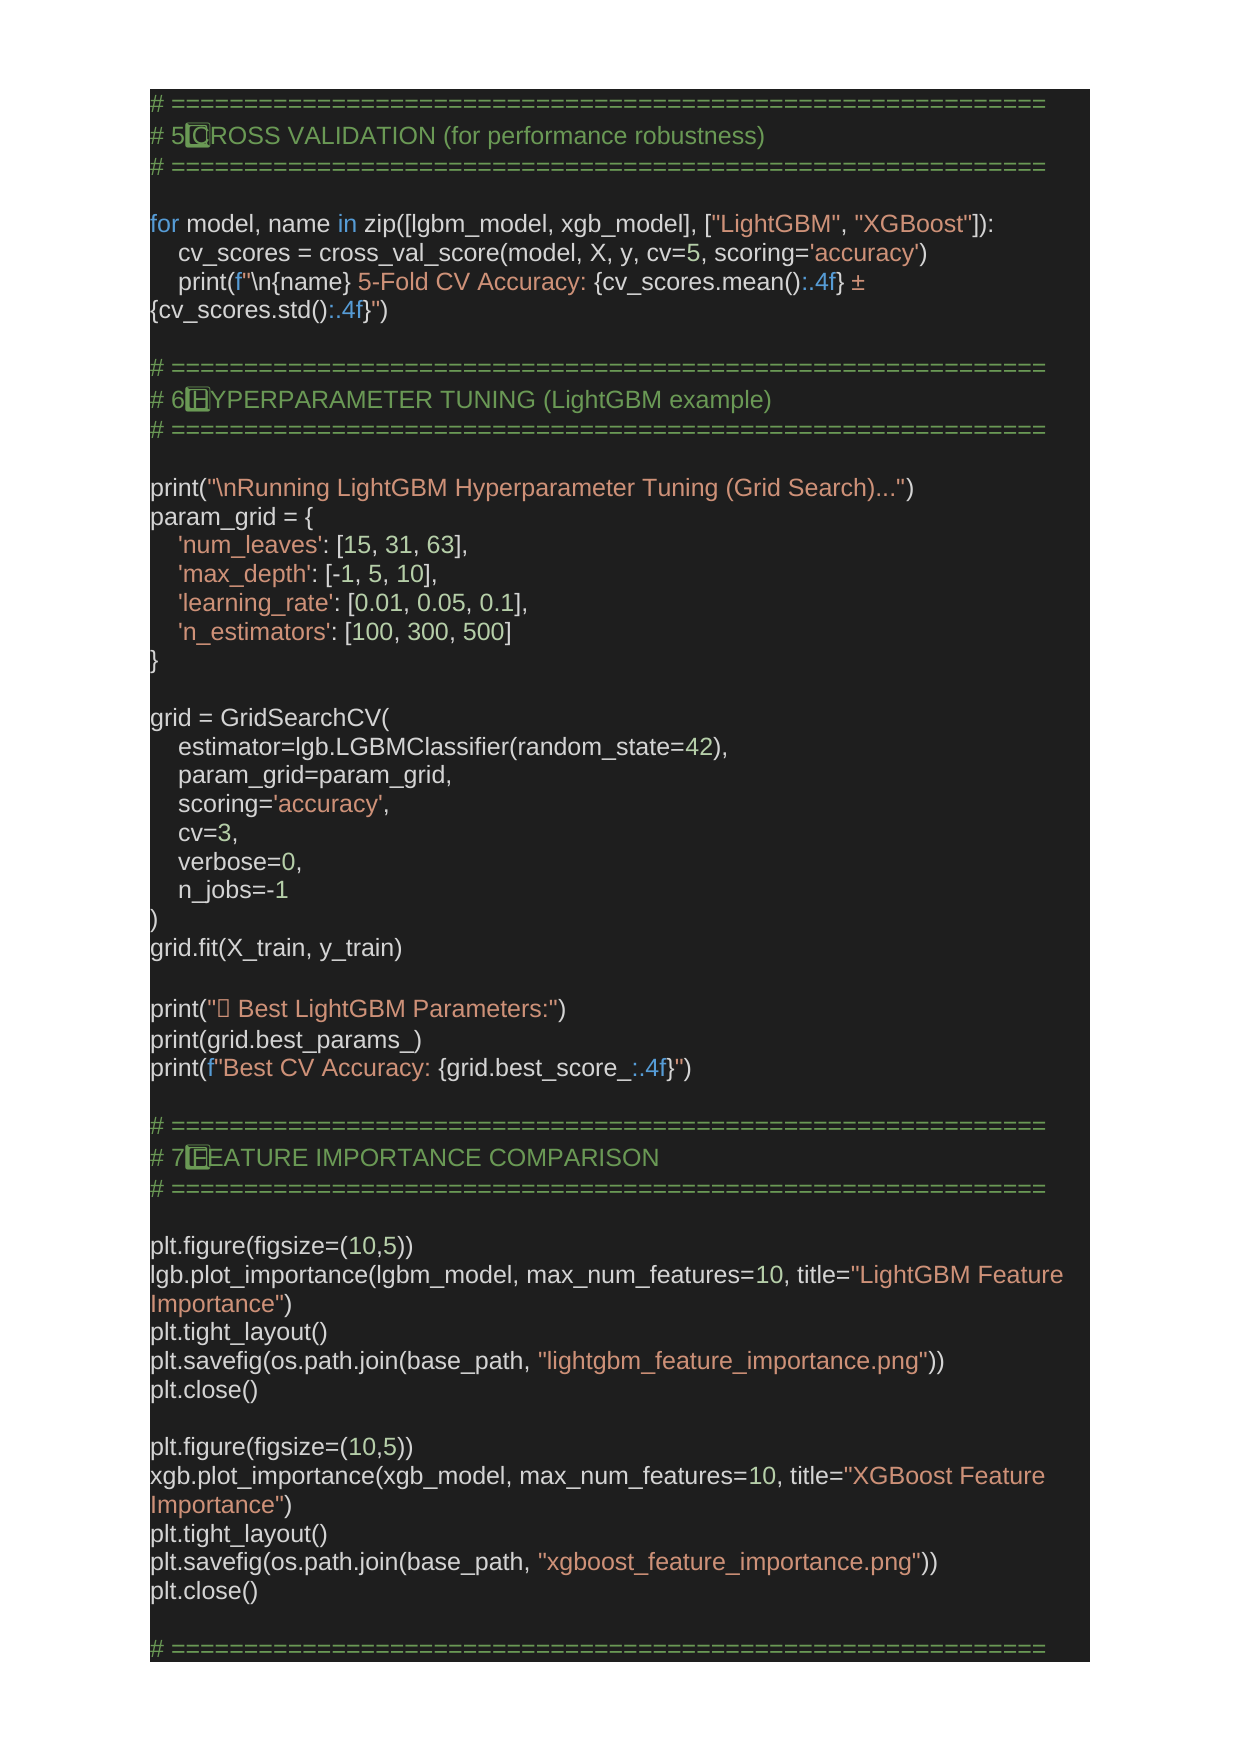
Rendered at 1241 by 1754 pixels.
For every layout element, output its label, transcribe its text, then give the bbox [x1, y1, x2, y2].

text print("✅ Best LightGBM Parameters:") [150, 991, 1090, 1024]
text plt.figure(figsize=(10,5)) [150, 1231, 1090, 1260]
text } [150, 646, 1090, 674]
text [150, 1634, 1090, 1662]
text plt.tight_layout() [150, 1519, 1090, 1547]
text # 5️⃣ CROSS VALIDATION (for performance robustness) [150, 117, 1090, 151]
text plt.close() [150, 1375, 1090, 1404]
text # ============================================================ [150, 416, 1090, 444]
text param_grid=param_grid, [150, 761, 1090, 789]
text plt.close() [150, 1576, 1090, 1605]
text lgb.plot_importance(lgbm_model, max_num_features=10, title="LightGBM Feature Importance") [150, 1260, 1090, 1317]
text # ============================================================ [150, 353, 1090, 381]
text grid = GridSearchCV( [150, 703, 1090, 732]
text scoring='accuracy', [150, 789, 1090, 818]
text print(f"Best CV Accuracy: {grid.best_score_:.4f}") [150, 1053, 1090, 1082]
text for model, name in zip([lgbm_model, xgb_model], ["LightGBM", "XGBoost"]): [150, 209, 1090, 238]
text estimator=lgb.LGBMClassifier(random_state=42), [150, 732, 1090, 761]
text # ============================================================ [150, 151, 1090, 180]
text xgb.plot_importance(xgb_model, max_num_features=10, title="XGBoost Feature Importance") [150, 1461, 1090, 1519]
text # 6️⃣ HYPERPARAMETER TUNING (LightGBM example) [150, 381, 1090, 416]
text # ============================================================ [150, 1174, 1090, 1202]
text print(grid.best_params_) [150, 1024, 1090, 1053]
text # 7️⃣ FEATURE IMPORTANCE COMPARISON [150, 1139, 1090, 1174]
text 'n_estimators': [100, 300, 500] [150, 617, 1090, 646]
text print("\nRunning LightGBM Hyperparameter Tuning (Grid Search)...") [150, 473, 1090, 502]
text 'max_depth': [-1, 5, 10], [150, 559, 1090, 588]
text 'num_leaves': [15, 31, 63], [150, 531, 1090, 559]
text plt.savefig(os.path.join(base_path, "lightgbm_feature_importance.png")) [150, 1346, 1090, 1375]
text verbose=0, [150, 847, 1090, 876]
text n_jobs=-1 [150, 876, 1090, 904]
text # ============================================================ [150, 1111, 1090, 1139]
text plt.tight_layout() [150, 1317, 1090, 1346]
text param_grid = { [150, 502, 1090, 531]
text cv_scores = cross_val_score(model, X, y, cv=5, scoring='accuracy') [150, 238, 1090, 266]
text # ============================================================ [150, 89, 1090, 117]
text cv=3, [150, 818, 1090, 847]
text 'learning_rate': [0.01, 0.05, 0.1], [150, 588, 1090, 617]
text grid.fit(X_train, y_train) [150, 933, 1090, 962]
text ) [150, 904, 1090, 933]
text print(f"\n{name} 5-Fold CV Accuracy: {cv_scores.mean():.4f} ± {cv_scores.std():.4f}") [150, 266, 1090, 324]
text plt.savefig(os.path.join(base_path, "xgboost_feature_importance.png")) [150, 1547, 1090, 1576]
text plt.figure(figsize=(10,5)) [150, 1432, 1090, 1461]
